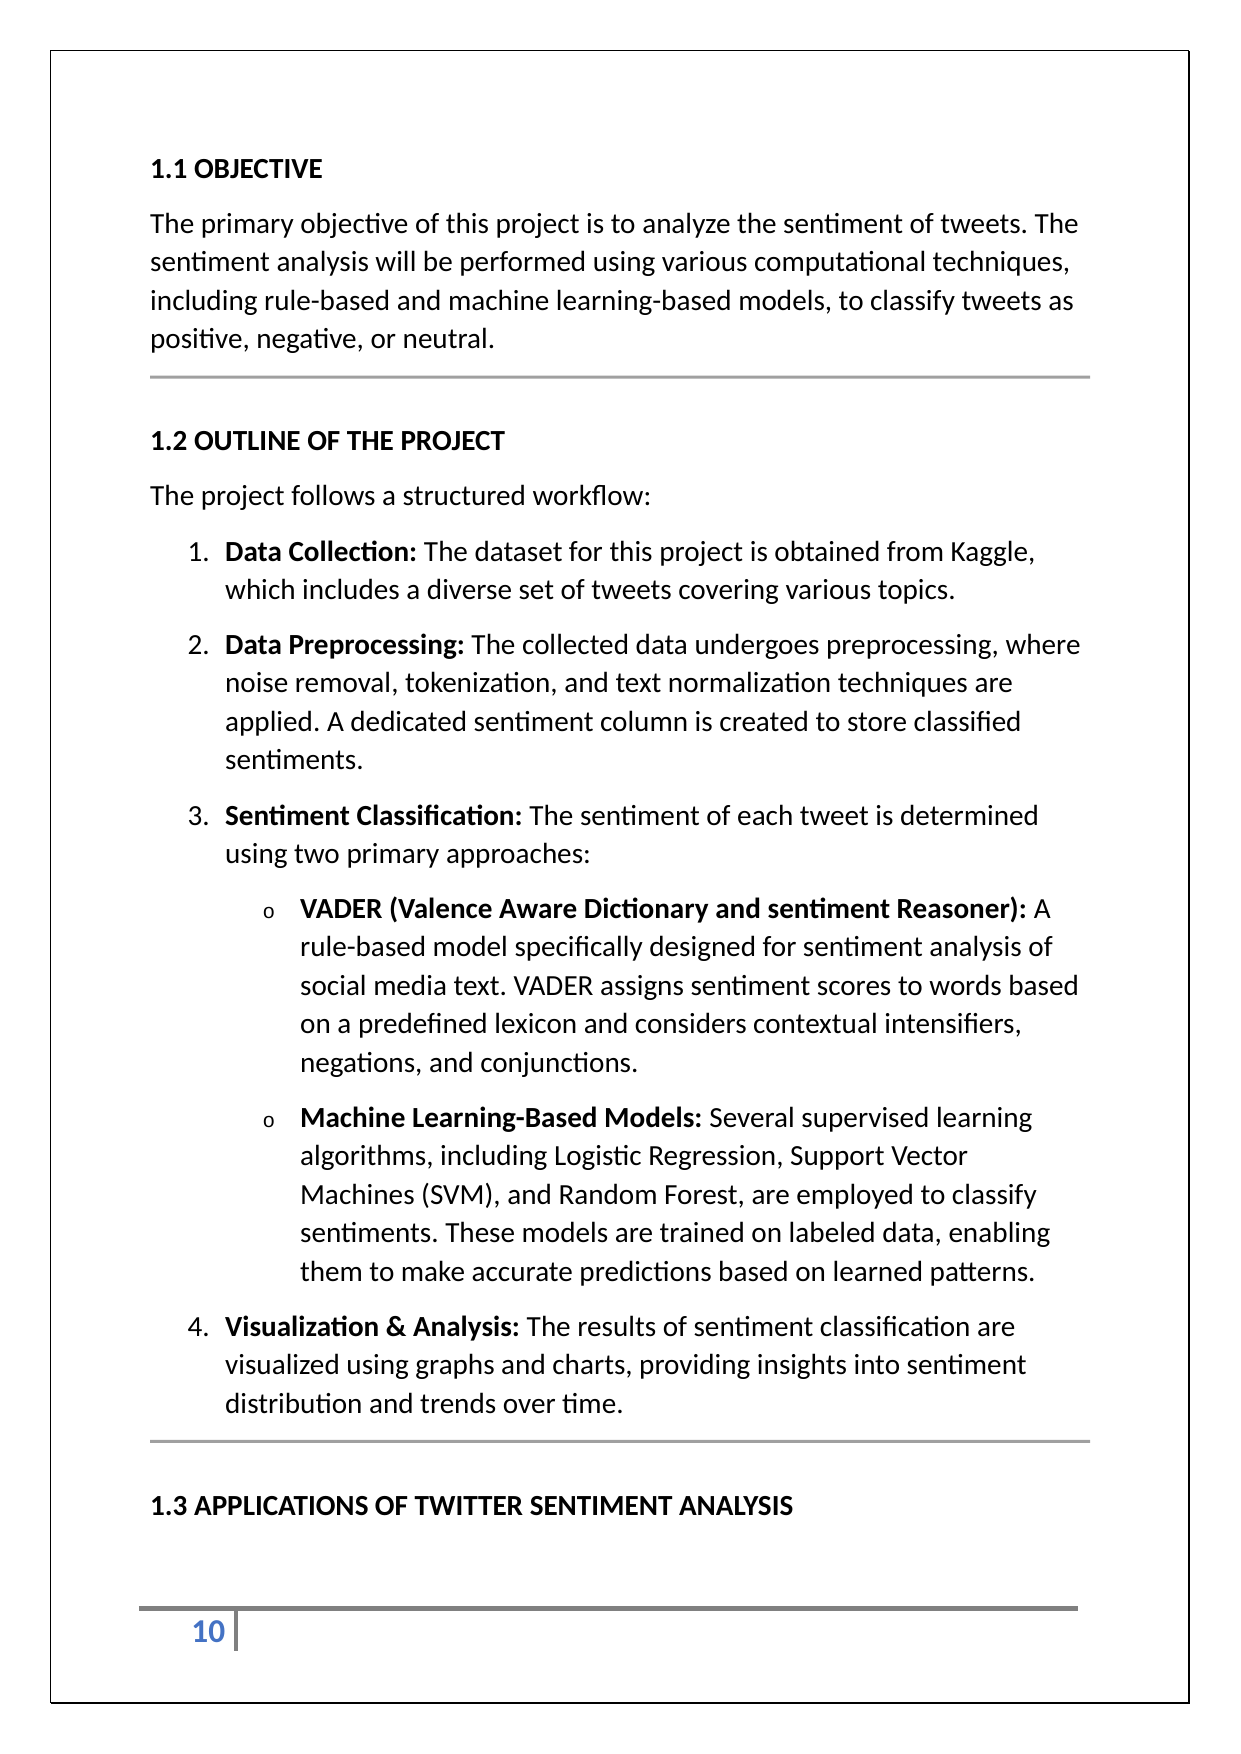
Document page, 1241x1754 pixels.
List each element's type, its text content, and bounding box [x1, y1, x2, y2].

list VADER (Valence Aware Dictionary and sentiment Reasoner): A rule-based model specifically designed for sentiment analysis of social media text. VADER assigns sentiment scores to words based on a predefined lexicon and considers contextual intensifiers, negations, and conjunctions. [262, 890, 1089, 1079]
list Data Collection: The dataset for this project is obtained from Kaggle, which includes a diverse set of tweets covering various topics. [187, 533, 1089, 607]
text 1.1 OBJECTIVE [150, 150, 1089, 186]
text 1.3 APPLICATIONS OF TWITTER SENTIMENT ANALYSIS [150, 1487, 1089, 1522]
text The primary objective of this project is to analyze the sentiment of tweets. The sentiment analysis will be performed using various computational techniques, including rule-based and machine learning-based models, to classify tweets as positive, negative, or neutral. [150, 205, 1089, 356]
text The project follows a structured workflow: [150, 477, 1089, 513]
list Data Preprocessing: The collected data undergoes preprocessing, where noise removal, tokenization, and text normalization techniques are applied. A dedicated sentiment column is created to store classified sentiments. [187, 626, 1089, 777]
text 1.2 OUTLINE OF THE PROJECT [150, 422, 1089, 458]
list Sentiment Classification: The sentiment of each tweet is determined using two primary approaches: [187, 797, 1089, 871]
list Machine Learning-Based Models: Several supervised learning algorithms, including Logistic Regression, Support Vector Machines (SVM), and Random Forest, are employed to classify sentiments. These models are trained on labeled data, enabling them to make accurate predictions based on learned patterns. [262, 1099, 1089, 1288]
list Visualization & Analysis: The results of sentiment classification are visualized using graphs and charts, providing insights into sentiment distribution and trends over time. [187, 1308, 1089, 1420]
